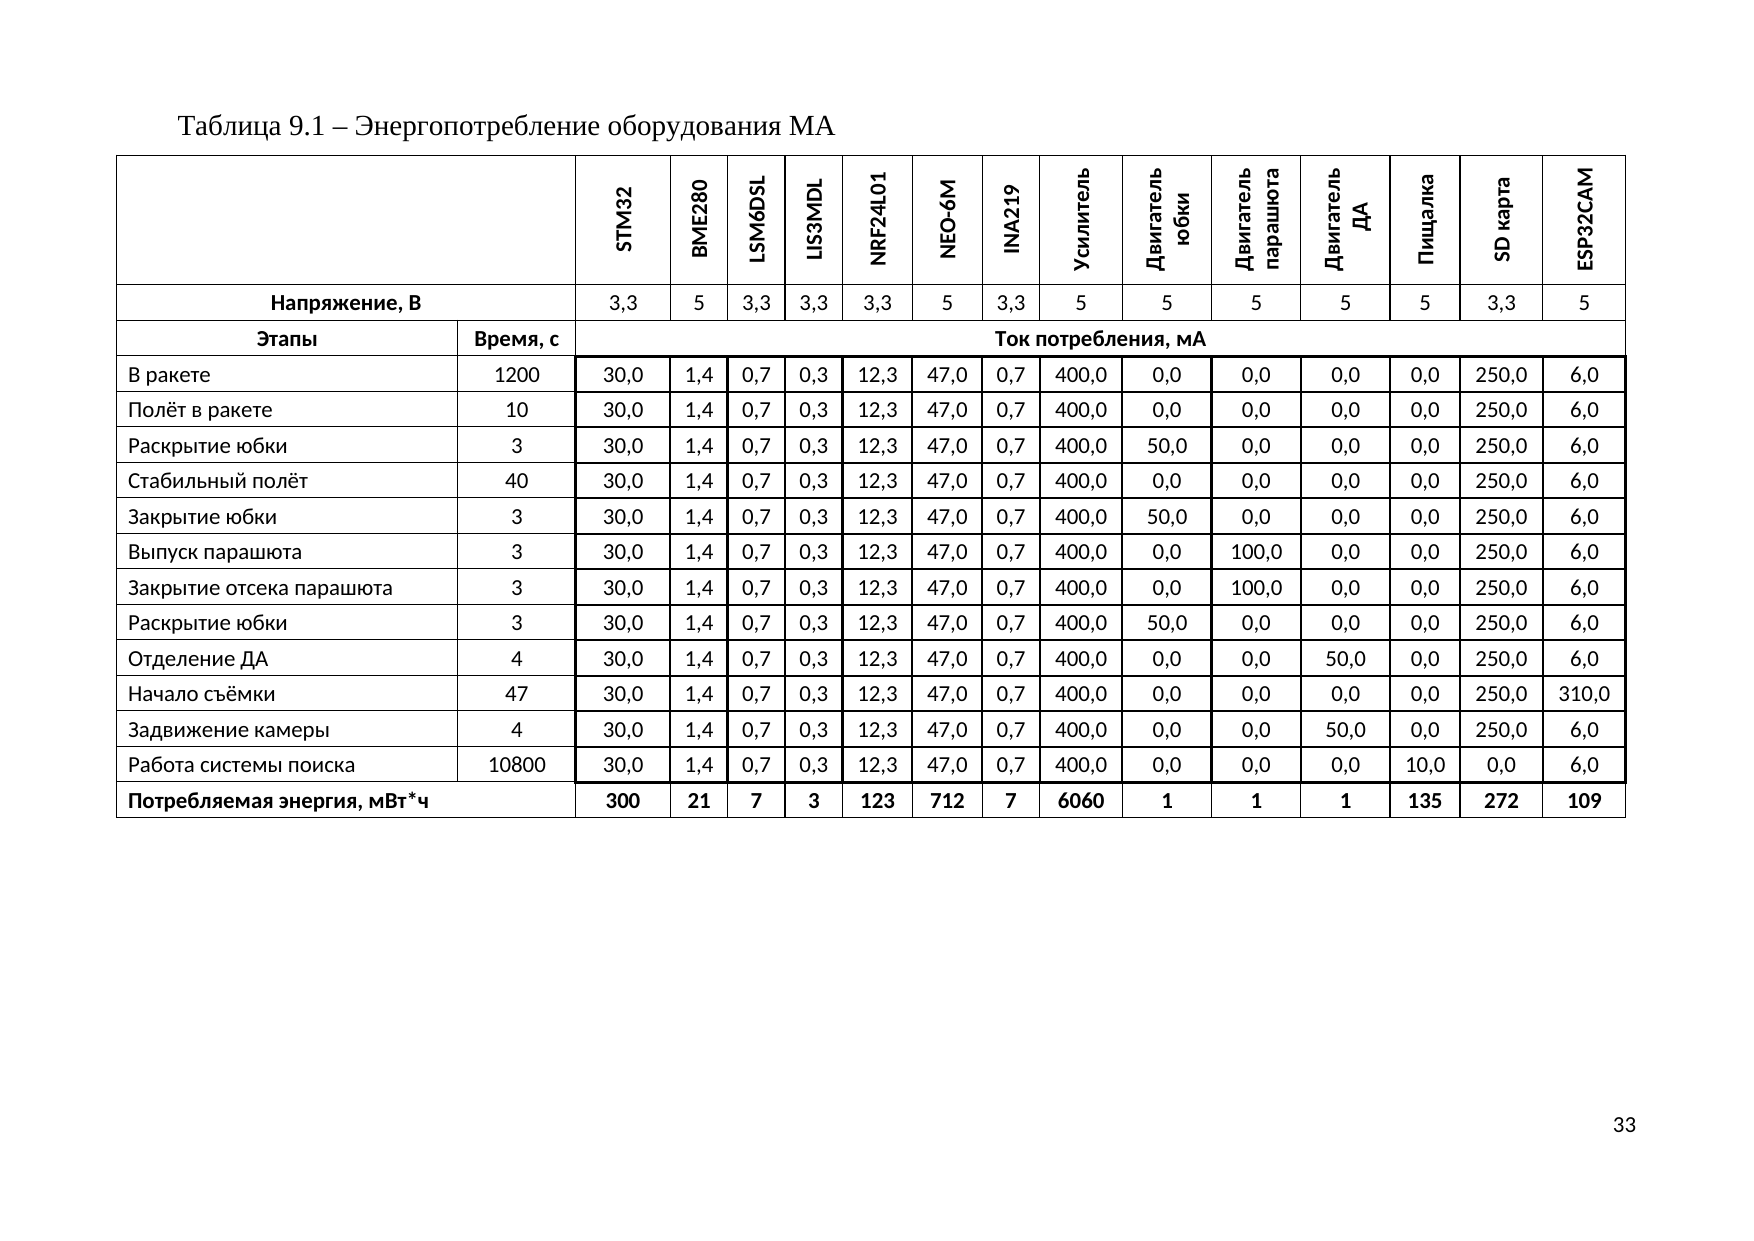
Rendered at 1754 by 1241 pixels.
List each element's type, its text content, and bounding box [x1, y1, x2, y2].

table_cell 12,3 [844, 748, 911, 781]
table_cell 47,0 [913, 428, 981, 462]
table_cell 0,7 [729, 677, 784, 710]
table_cell 250,0 [1461, 677, 1542, 710]
table_cell 0,0 [1213, 677, 1300, 710]
table_cell 6,0 [1544, 428, 1624, 462]
table_cell 0,0 [1213, 499, 1300, 533]
table_cell 30,0 [577, 358, 669, 391]
table_cell 12,3 [844, 677, 911, 710]
table_cell В ракете [117, 356, 457, 391]
table_cell 1,4 [671, 464, 726, 497]
table_cell 1,4 [671, 499, 726, 533]
table_cell 0,3 [786, 428, 841, 462]
table_cell 5 [1301, 285, 1389, 319]
table_cell 1,4 [671, 393, 726, 426]
table_cell 30,0 [577, 393, 669, 426]
table_cell 12,3 [844, 464, 911, 497]
table_cell 400,0 [1041, 677, 1121, 710]
table_cell Закрытие отсека парашюта [117, 569, 457, 604]
table_cell 400,0 [1041, 428, 1121, 462]
table_cell 30,0 [577, 606, 669, 639]
table_cell 1200 [458, 356, 574, 391]
table_cell 12,3 [844, 570, 911, 604]
table_cell 100,0 [1213, 570, 1300, 604]
table_cell 0,7 [983, 499, 1039, 533]
table_header LSM6DSL [728, 156, 784, 284]
table_cell 3 [458, 605, 574, 639]
table_cell 6,0 [1544, 499, 1624, 533]
table_cell 30,0 [577, 535, 669, 568]
table_cell 0,3 [786, 677, 841, 710]
table_cell 400,0 [1041, 499, 1121, 533]
table_cell 0,0 [1213, 606, 1300, 639]
table_cell 0,7 [983, 358, 1039, 391]
table_cell 272 [1461, 784, 1542, 817]
table_cell 3 [786, 784, 842, 817]
table_cell 6,0 [1544, 358, 1624, 391]
table_cell 250,0 [1461, 499, 1542, 533]
table_cell 1,4 [671, 677, 726, 710]
table_cell 0,0 [1123, 358, 1210, 391]
table_cell 6,0 [1544, 535, 1624, 568]
table_cell 0,7 [983, 606, 1039, 639]
table_cell 30,0 [577, 641, 669, 675]
table_cell 7 [983, 784, 1039, 817]
table_header BME280 [671, 156, 727, 284]
table_cell 0,0 [1302, 606, 1389, 639]
table_cell 0,0 [1213, 748, 1300, 781]
text Таблица 9.1 – Энергопотребление оборудования МА [118, 108, 1636, 142]
table_cell 50,0 [1302, 712, 1389, 746]
table_cell 1,4 [671, 712, 726, 746]
table_cell 47,0 [913, 358, 981, 391]
table_cell 3,3 [728, 285, 784, 319]
table_cell 6,0 [1544, 748, 1624, 781]
table_cell 0,0 [1213, 393, 1300, 426]
table_cell 1,4 [671, 358, 726, 391]
table_cell 50,0 [1123, 606, 1210, 639]
table_cell 250,0 [1461, 535, 1542, 568]
table_cell 0,0 [1302, 464, 1389, 497]
table_cell 250,0 [1461, 712, 1542, 746]
table_cell 0,0 [1391, 428, 1459, 462]
table_cell 0,0 [1213, 358, 1300, 391]
table_cell 12,3 [844, 358, 911, 391]
table_cell 30,0 [577, 712, 669, 746]
table_cell 250,0 [1461, 464, 1542, 497]
table_cell 0,7 [983, 748, 1039, 781]
table_cell 0,0 [1302, 499, 1389, 533]
table_cell Работа системы поиска [117, 747, 457, 781]
table_cell 6,0 [1544, 393, 1624, 426]
table_cell 250,0 [1461, 428, 1542, 462]
table_cell 400,0 [1041, 393, 1121, 426]
table_header Двигатель парашюта [1212, 156, 1300, 284]
table_cell 0,7 [729, 570, 784, 604]
table_cell 0,7 [729, 428, 784, 462]
table_header SD карта [1461, 156, 1542, 284]
table_cell 400,0 [1041, 535, 1121, 568]
table_cell 1 [1212, 784, 1300, 817]
table_cell 47,0 [913, 677, 981, 710]
table_cell Раскрытие юбки [117, 605, 457, 639]
table_cell 0,7 [729, 499, 784, 533]
table_cell Выпуск парашюта [117, 534, 457, 568]
table_cell 6,0 [1544, 570, 1624, 604]
table_cell 250,0 [1461, 358, 1542, 391]
table_cell 0,0 [1461, 748, 1542, 781]
table_header Двигатель ДА [1301, 156, 1389, 284]
table_cell 3 [458, 498, 574, 533]
table_cell 5 [671, 285, 727, 319]
table_cell 0,7 [729, 358, 784, 391]
table_cell 5 [1040, 285, 1122, 319]
table_cell 0,7 [983, 712, 1039, 746]
table_cell 0,7 [983, 677, 1039, 710]
table_cell 0,7 [729, 393, 784, 426]
table_cell 400,0 [1041, 712, 1121, 746]
table_cell 5 [1543, 285, 1625, 319]
table_header LIS3MDL [786, 156, 842, 284]
table_cell 0,0 [1391, 535, 1459, 568]
table_cell 10,0 [1391, 748, 1459, 781]
table_cell 0,0 [1391, 606, 1459, 639]
table_cell 47,0 [913, 606, 981, 639]
table_cell 0,3 [786, 464, 841, 497]
table_header Двигатель юбки [1123, 156, 1211, 284]
table_cell 3 [458, 569, 574, 604]
table_cell 0,0 [1391, 677, 1459, 710]
table_cell 50,0 [1302, 641, 1389, 675]
table_cell 47,0 [913, 393, 981, 426]
table_cell 47,0 [913, 641, 981, 675]
table_cell 0,0 [1123, 464, 1210, 497]
table_cell 0,0 [1213, 464, 1300, 497]
table_cell 1,4 [671, 570, 726, 604]
table_cell 0,0 [1123, 748, 1210, 781]
table_cell 21 [671, 784, 727, 817]
table_cell 3,3 [983, 285, 1039, 319]
table_cell 0,7 [729, 748, 784, 781]
table_cell 6060 [1040, 784, 1122, 817]
table_cell 0,3 [786, 358, 841, 391]
table_cell 47,0 [913, 570, 981, 604]
table_cell 0,7 [729, 641, 784, 675]
table_cell 3,3 [786, 285, 842, 319]
table_cell Напряжение, В [117, 285, 575, 319]
table_cell 1,4 [671, 428, 726, 462]
table_cell 400,0 [1041, 464, 1121, 497]
table_cell 0,3 [786, 712, 841, 746]
table_cell 0,0 [1213, 712, 1300, 746]
table_cell 5 [913, 285, 982, 319]
table_cell 0,3 [786, 641, 841, 675]
table_cell 0,7 [983, 570, 1039, 604]
table_cell 47,0 [913, 712, 981, 746]
table_cell 6,0 [1544, 641, 1624, 675]
table_cell 0,0 [1302, 677, 1389, 710]
table_cell 30,0 [577, 499, 669, 533]
table_cell 0,0 [1302, 358, 1389, 391]
table_cell 7 [728, 784, 784, 817]
table_cell 0,0 [1302, 393, 1389, 426]
table_cell 0,0 [1123, 641, 1210, 675]
table_cell Закрытие юбки [117, 498, 457, 533]
table_cell 400,0 [1041, 748, 1121, 781]
table_header ESP32CAM [1543, 156, 1625, 284]
table_cell 1 [1301, 784, 1389, 817]
table_cell 40 [458, 463, 574, 497]
table_cell 0,0 [1391, 464, 1459, 497]
table_cell 0,0 [1391, 712, 1459, 746]
table_cell 3 [458, 534, 574, 568]
table_cell 250,0 [1461, 641, 1542, 675]
table_cell 0,0 [1302, 570, 1389, 604]
table_cell 1,4 [671, 606, 726, 639]
table_cell 400,0 [1041, 570, 1121, 604]
table_cell 10 [458, 392, 574, 426]
table_cell 30,0 [577, 748, 669, 781]
table_cell 0,0 [1123, 712, 1210, 746]
table_cell 0,7 [983, 393, 1039, 426]
table_cell 0,7 [983, 535, 1039, 568]
table_header INA219 [983, 156, 1039, 284]
table_cell 4 [458, 711, 574, 746]
table_cell 12,3 [844, 641, 911, 675]
table_cell 3,3 [843, 285, 912, 319]
table_cell 0,7 [729, 464, 784, 497]
table_cell 0,7 [729, 712, 784, 746]
table_cell 0,0 [1123, 393, 1210, 426]
table_cell 400,0 [1041, 358, 1121, 391]
table_cell 0,0 [1123, 570, 1210, 604]
table_cell Начало съёмки [117, 676, 457, 710]
table_cell 0,3 [786, 535, 841, 568]
table_cell 0,0 [1123, 677, 1210, 710]
table_cell 0,0 [1391, 499, 1459, 533]
table_cell 400,0 [1041, 641, 1121, 675]
table_cell 0,0 [1391, 570, 1459, 604]
table_header Усилитель [1040, 156, 1122, 284]
table_cell Этапы [117, 321, 457, 355]
table_cell 5 [1212, 285, 1300, 319]
table_cell 12,3 [844, 606, 911, 639]
table_cell 47,0 [913, 464, 981, 497]
table_cell 0,0 [1391, 393, 1459, 426]
table_cell 30,0 [577, 677, 669, 710]
table_cell 109 [1543, 784, 1625, 817]
table_cell 400,0 [1041, 606, 1121, 639]
table_cell 3 [458, 427, 574, 462]
table_cell 47 [458, 676, 574, 710]
table_cell 0,7 [729, 606, 784, 639]
table_cell 50,0 [1123, 428, 1210, 462]
table_header NEO-6M [913, 156, 982, 284]
table_cell 47,0 [913, 499, 981, 533]
table_cell 50,0 [1123, 499, 1210, 533]
table_cell 123 [843, 784, 912, 817]
table_cell 12,3 [844, 499, 911, 533]
table_cell 1 [1123, 784, 1211, 817]
table_cell Полёт в ракете [117, 392, 457, 426]
table_cell 250,0 [1461, 606, 1542, 639]
table_cell 0,0 [1302, 535, 1389, 568]
table_cell 30,0 [577, 428, 669, 462]
table_cell 12,3 [844, 535, 911, 568]
table_cell 10800 [458, 747, 574, 781]
table_cell 0,0 [1391, 641, 1459, 675]
table_header Пищалка [1391, 156, 1459, 284]
table_cell 310,0 [1544, 677, 1624, 710]
table_cell 5 [1123, 285, 1211, 319]
table_cell 1,4 [671, 535, 726, 568]
table_cell 12,3 [844, 712, 911, 746]
table_cell 0,0 [1391, 358, 1459, 391]
table_cell 3,3 [576, 285, 670, 319]
table_cell 47,0 [913, 748, 981, 781]
table_cell 12,3 [844, 428, 911, 462]
table_cell 0,0 [1302, 428, 1389, 462]
table_cell 712 [913, 784, 982, 817]
table_cell 0,3 [786, 570, 841, 604]
table_cell 100,0 [1213, 535, 1300, 568]
table_cell 0,0 [1123, 535, 1210, 568]
table_cell Стабильный полёт [117, 463, 457, 497]
table_cell 12,3 [844, 393, 911, 426]
table_cell 0,7 [729, 535, 784, 568]
table_cell 5 [1391, 285, 1459, 319]
table_cell 0,3 [786, 748, 841, 781]
table_cell Ток потребления, мА [576, 321, 1625, 355]
table_cell 30,0 [577, 464, 669, 497]
table_header STM32 [576, 156, 670, 284]
table_cell 0,0 [1302, 748, 1389, 781]
table_cell Отделение ДА [117, 640, 457, 675]
table_header [117, 156, 575, 284]
table_cell Раскрытие юбки [117, 427, 457, 462]
table_cell 0,0 [1213, 641, 1300, 675]
table_cell 6,0 [1544, 464, 1624, 497]
table_cell Время, с [458, 321, 575, 355]
table_cell 250,0 [1461, 570, 1542, 604]
table_cell 0,7 [983, 464, 1039, 497]
table_cell 0,3 [786, 606, 841, 639]
table_cell 250,0 [1461, 393, 1542, 426]
table_cell 0,3 [786, 393, 841, 426]
table_cell 135 [1391, 784, 1459, 817]
table_cell 1,4 [671, 641, 726, 675]
table_cell 3,3 [1461, 285, 1542, 319]
table_cell 4 [458, 640, 574, 675]
table_cell 0,7 [983, 641, 1039, 675]
table_cell 0,7 [983, 428, 1039, 462]
table_header NRF24L01 [843, 156, 912, 284]
table_cell 30,0 [577, 570, 669, 604]
table_cell Потребляемая энергия, мВт*ч [117, 782, 575, 817]
table_cell 300 [576, 784, 670, 817]
table_cell 6,0 [1544, 606, 1624, 639]
table_cell 47,0 [913, 535, 981, 568]
table_cell Задвижение камеры [117, 711, 457, 746]
table_cell 1,4 [671, 748, 726, 781]
table_cell 6,0 [1544, 712, 1624, 746]
table_cell 0,3 [786, 499, 841, 533]
table_cell 0,0 [1213, 428, 1300, 462]
